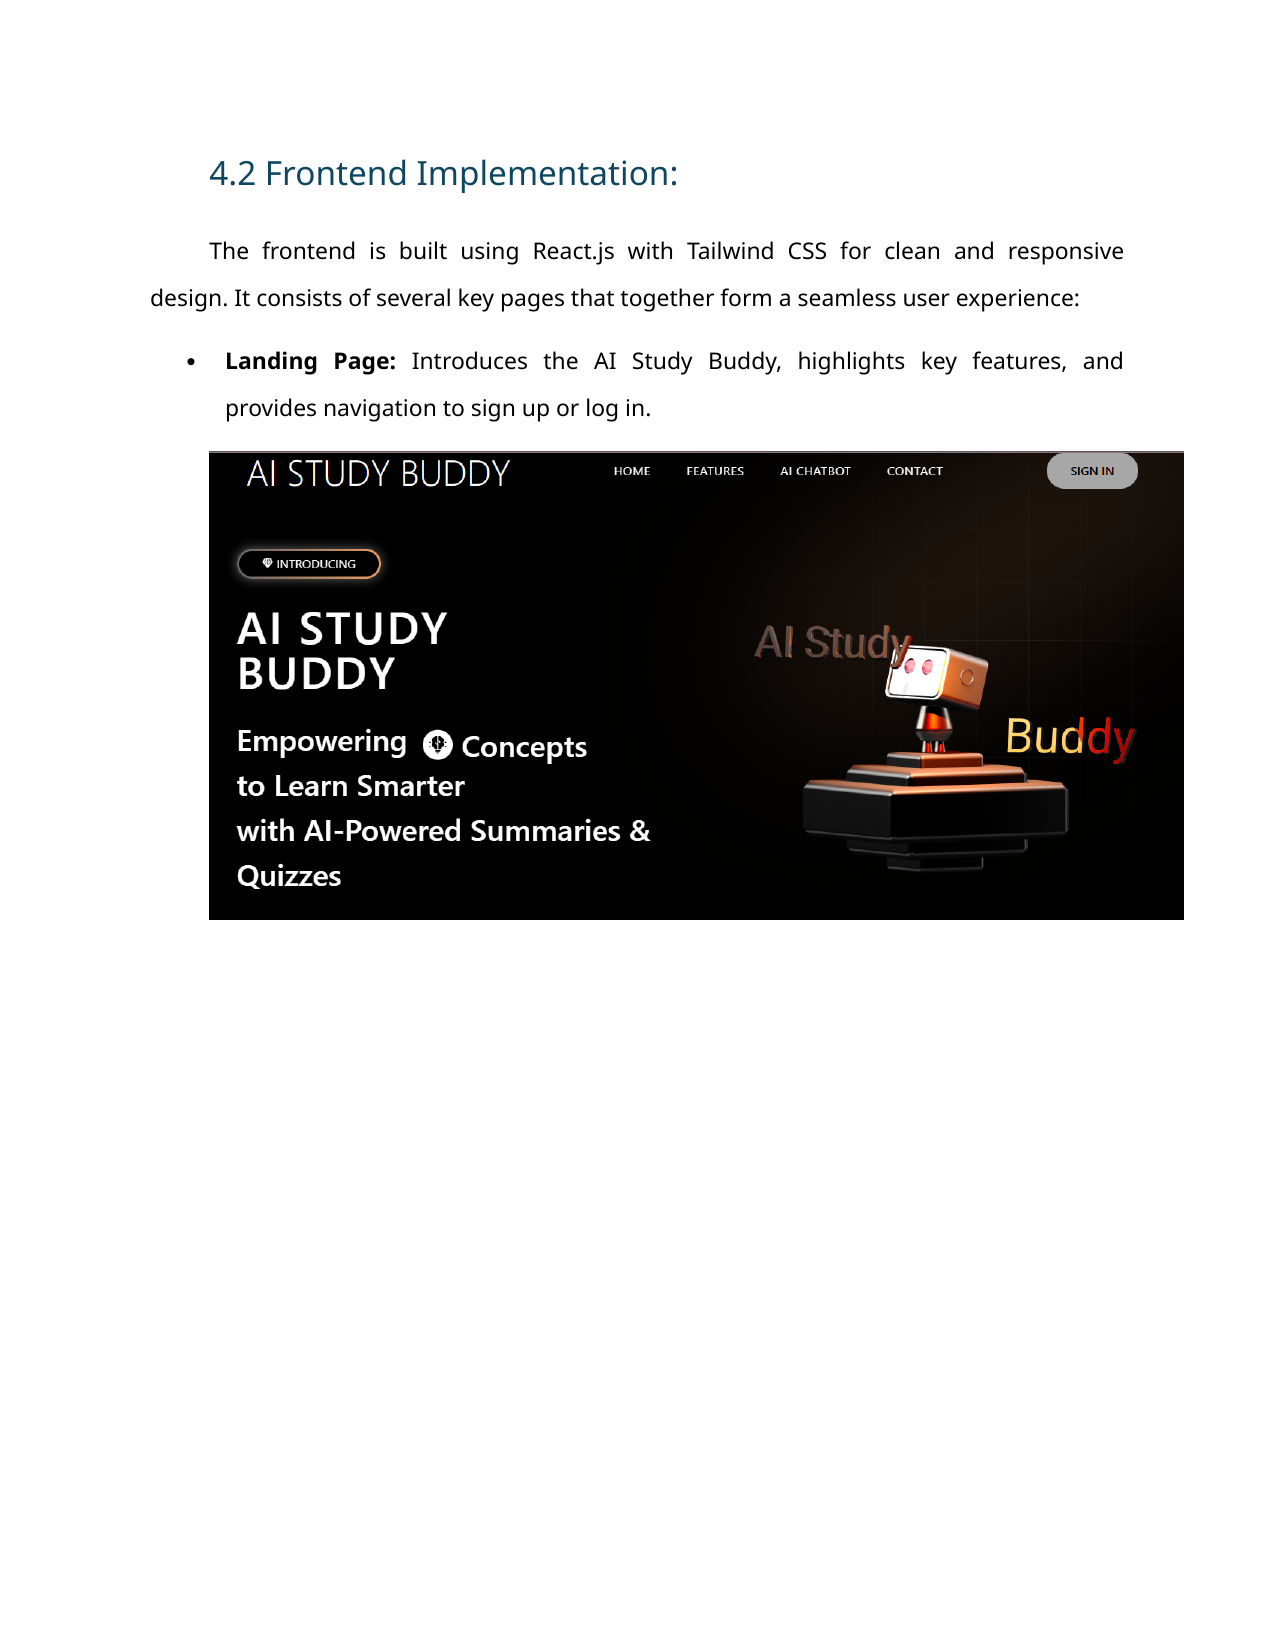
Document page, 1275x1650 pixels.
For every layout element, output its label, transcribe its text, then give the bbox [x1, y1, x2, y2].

subtitle 4.2 Frontend Implementation: [150, 150, 1125, 195]
subtitle Landing Page: Introduces the AI Study Buddy, highlights key features, and provides navigation to sign up or log in. [187, 345, 1125, 423]
picture [209, 451, 1184, 920]
subtitle The frontend is built using React.js with Tailwind CSS for clean and responsive design. It consists of several key pages that together form a seamless user experience: [150, 235, 1125, 313]
